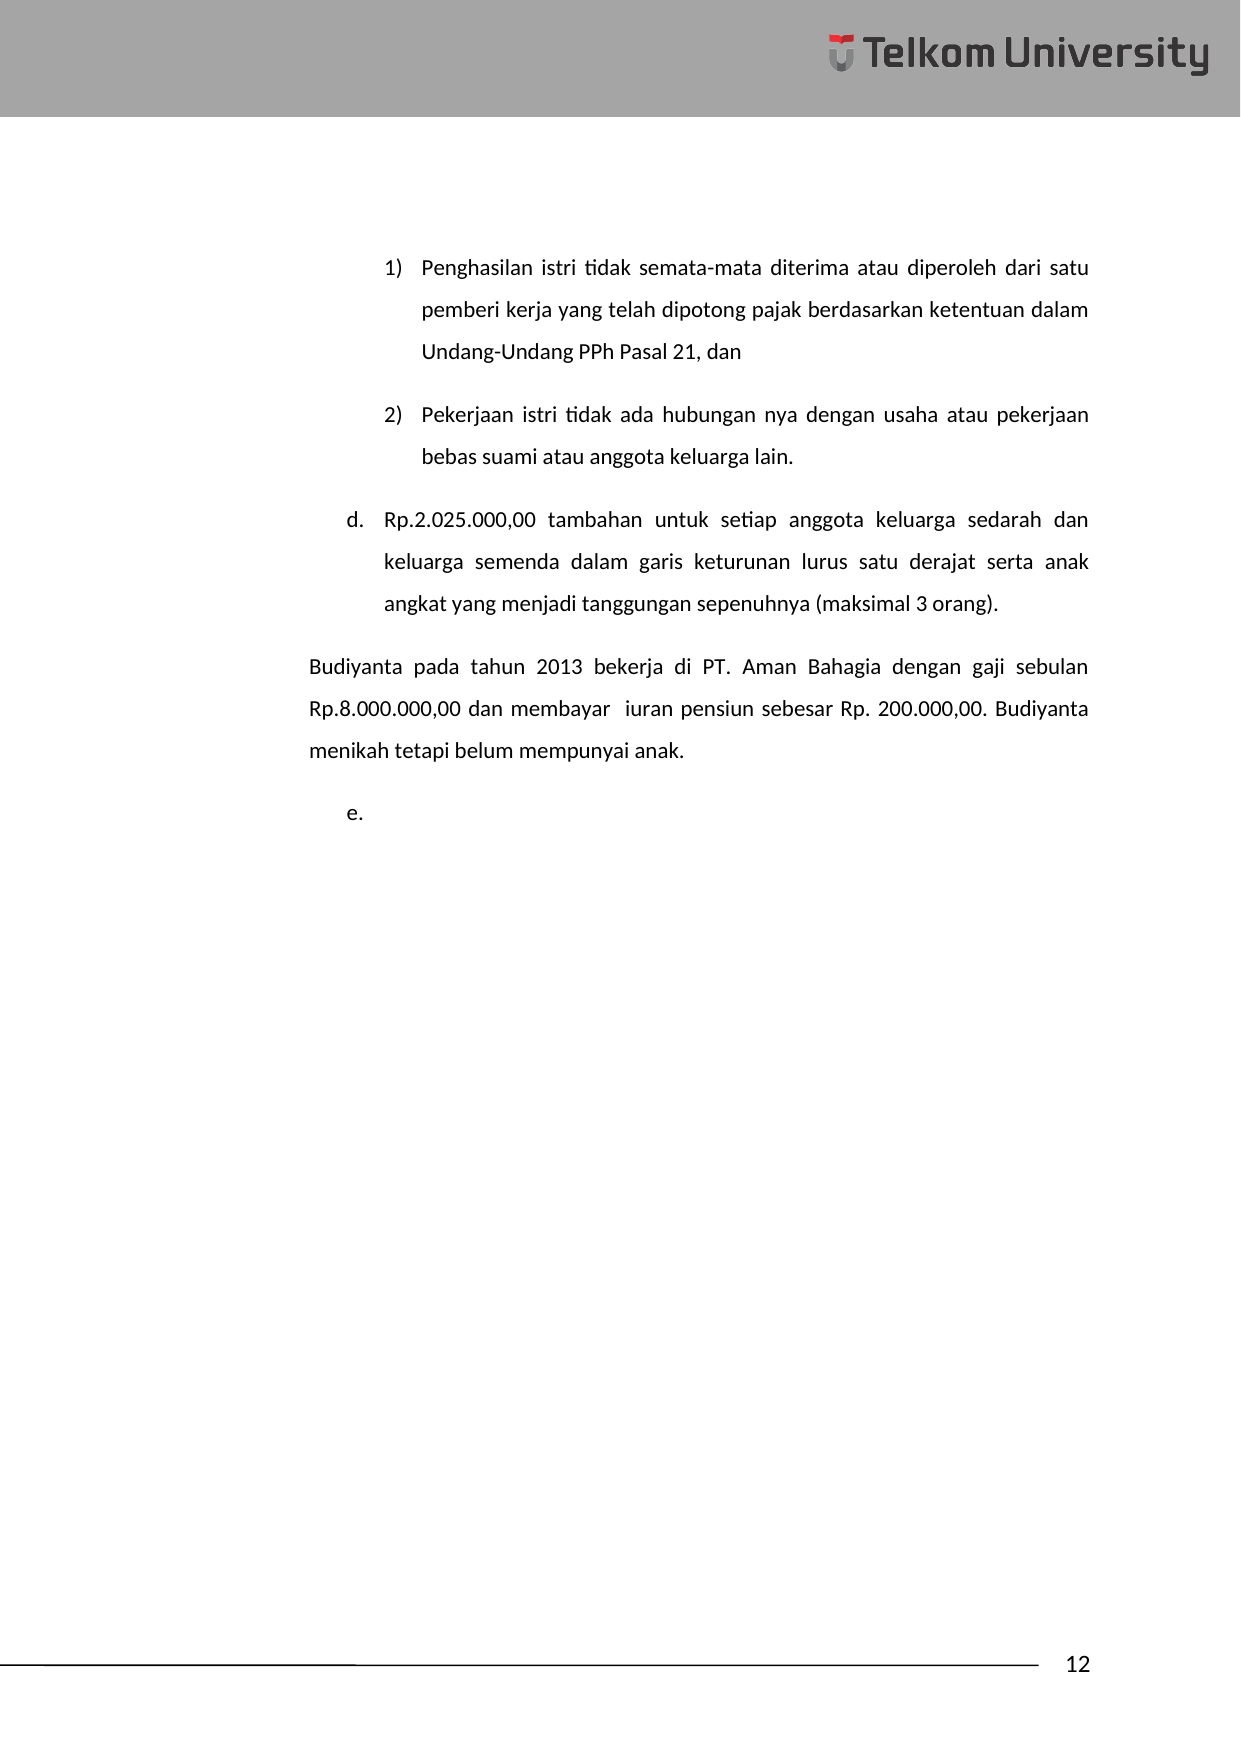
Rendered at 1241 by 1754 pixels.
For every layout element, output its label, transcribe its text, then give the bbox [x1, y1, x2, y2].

picture [829, 34, 1209, 76]
list Penghasilan istri tidak semata-mata diterima atau diperoleh dari satu pemberi kerja yang telah dipotong pajak berdasarkan ketentuan dalam Undang-Undang PPh Pasal 21, dan [384, 253, 1090, 365]
list Rp.2.025.000,00 tambahan untuk setiap anggota keluarga sedarah dan keluarga semenda dalam garis keturunan lurus satu derajat serta anak angkat yang menjadi tanggungan sepenuhnya (maksimal 3 orang). [346, 505, 1090, 617]
text Budiyanta pada tahun 2013 bekerja di PT. Aman Bahagia dengan gaji sebulan Rp.8.000.000,00 dan membayar iuran pensiun sebesar Rp. 200.000,00. Budiyanta menikah tetapi belum mempunyai anak. [309, 652, 1090, 764]
list Pekerjaan istri tidak ada hubungan nya dengan usaha atau pekerjaan bebas suami atau anggota keluarga lain. [384, 400, 1090, 470]
